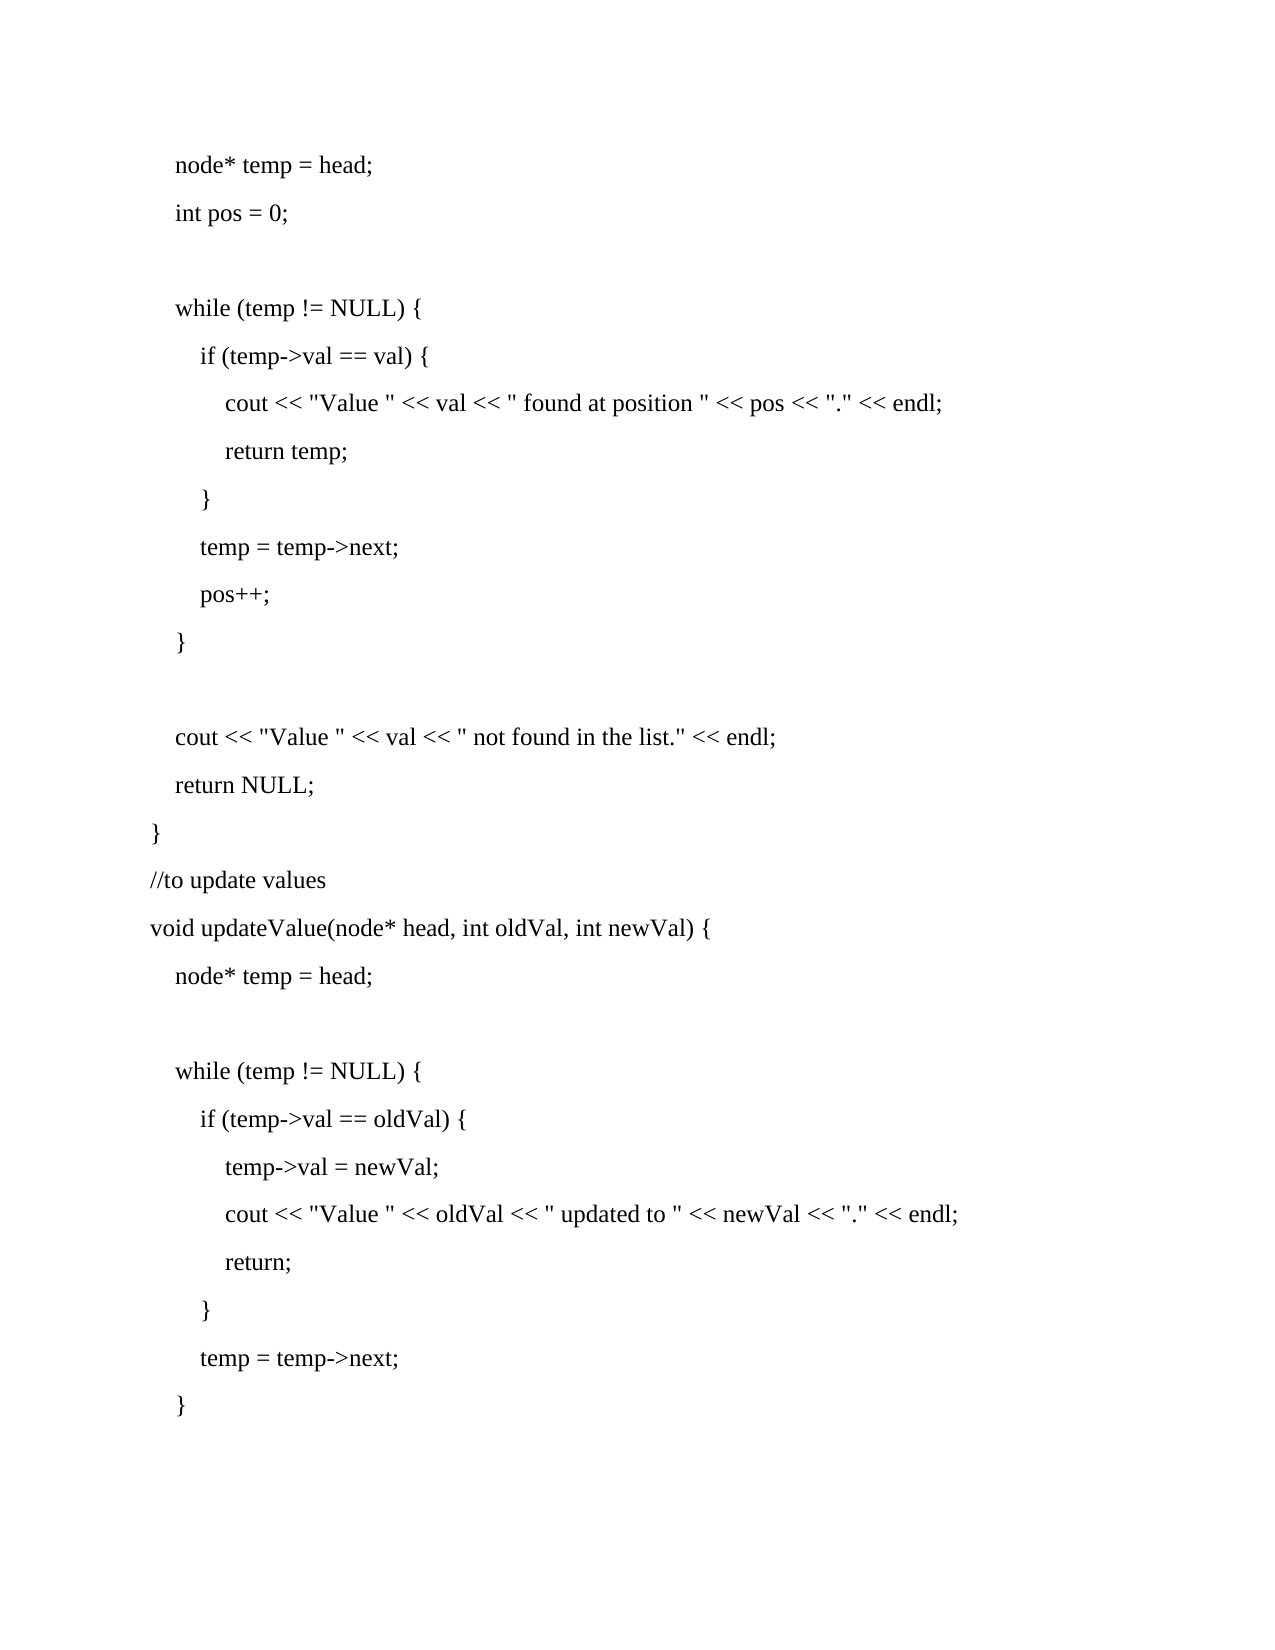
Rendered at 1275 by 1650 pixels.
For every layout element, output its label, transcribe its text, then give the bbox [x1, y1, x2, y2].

text //to update values [150, 866, 1125, 894]
text } [150, 818, 1125, 847]
text cout << "Value " << val << " not found in the list." << endl; [150, 722, 1125, 751]
text } [150, 484, 1125, 513]
text while (temp != NULL) { [150, 293, 1125, 322]
text int pos = 0; [150, 198, 1125, 226]
text } [150, 1295, 1125, 1324]
text temp = temp->next; [150, 1343, 1125, 1371]
text return NULL; [150, 770, 1125, 799]
text if (temp->val == val) { [150, 341, 1125, 369]
text } [150, 627, 1125, 656]
text while (temp != NULL) { [150, 1056, 1125, 1085]
text cout << "Value " << val << " found at position " << pos << "." << endl; [150, 388, 1125, 417]
text return; [150, 1247, 1125, 1276]
text void updateValue(node* head, int oldVal, int newVal) { [150, 913, 1125, 942]
text pos++; [150, 579, 1125, 608]
text if (temp->val == oldVal) { [150, 1104, 1125, 1133]
text temp->val = newVal; [150, 1152, 1125, 1181]
text return temp; [150, 436, 1125, 465]
text cout << "Value " << oldVal << " updated to " << newVal << "." << endl; [150, 1199, 1125, 1228]
text node* temp = head; [150, 150, 1125, 179]
text } [150, 1390, 1125, 1419]
text temp = temp->next; [150, 532, 1125, 560]
text node* temp = head; [150, 961, 1125, 990]
